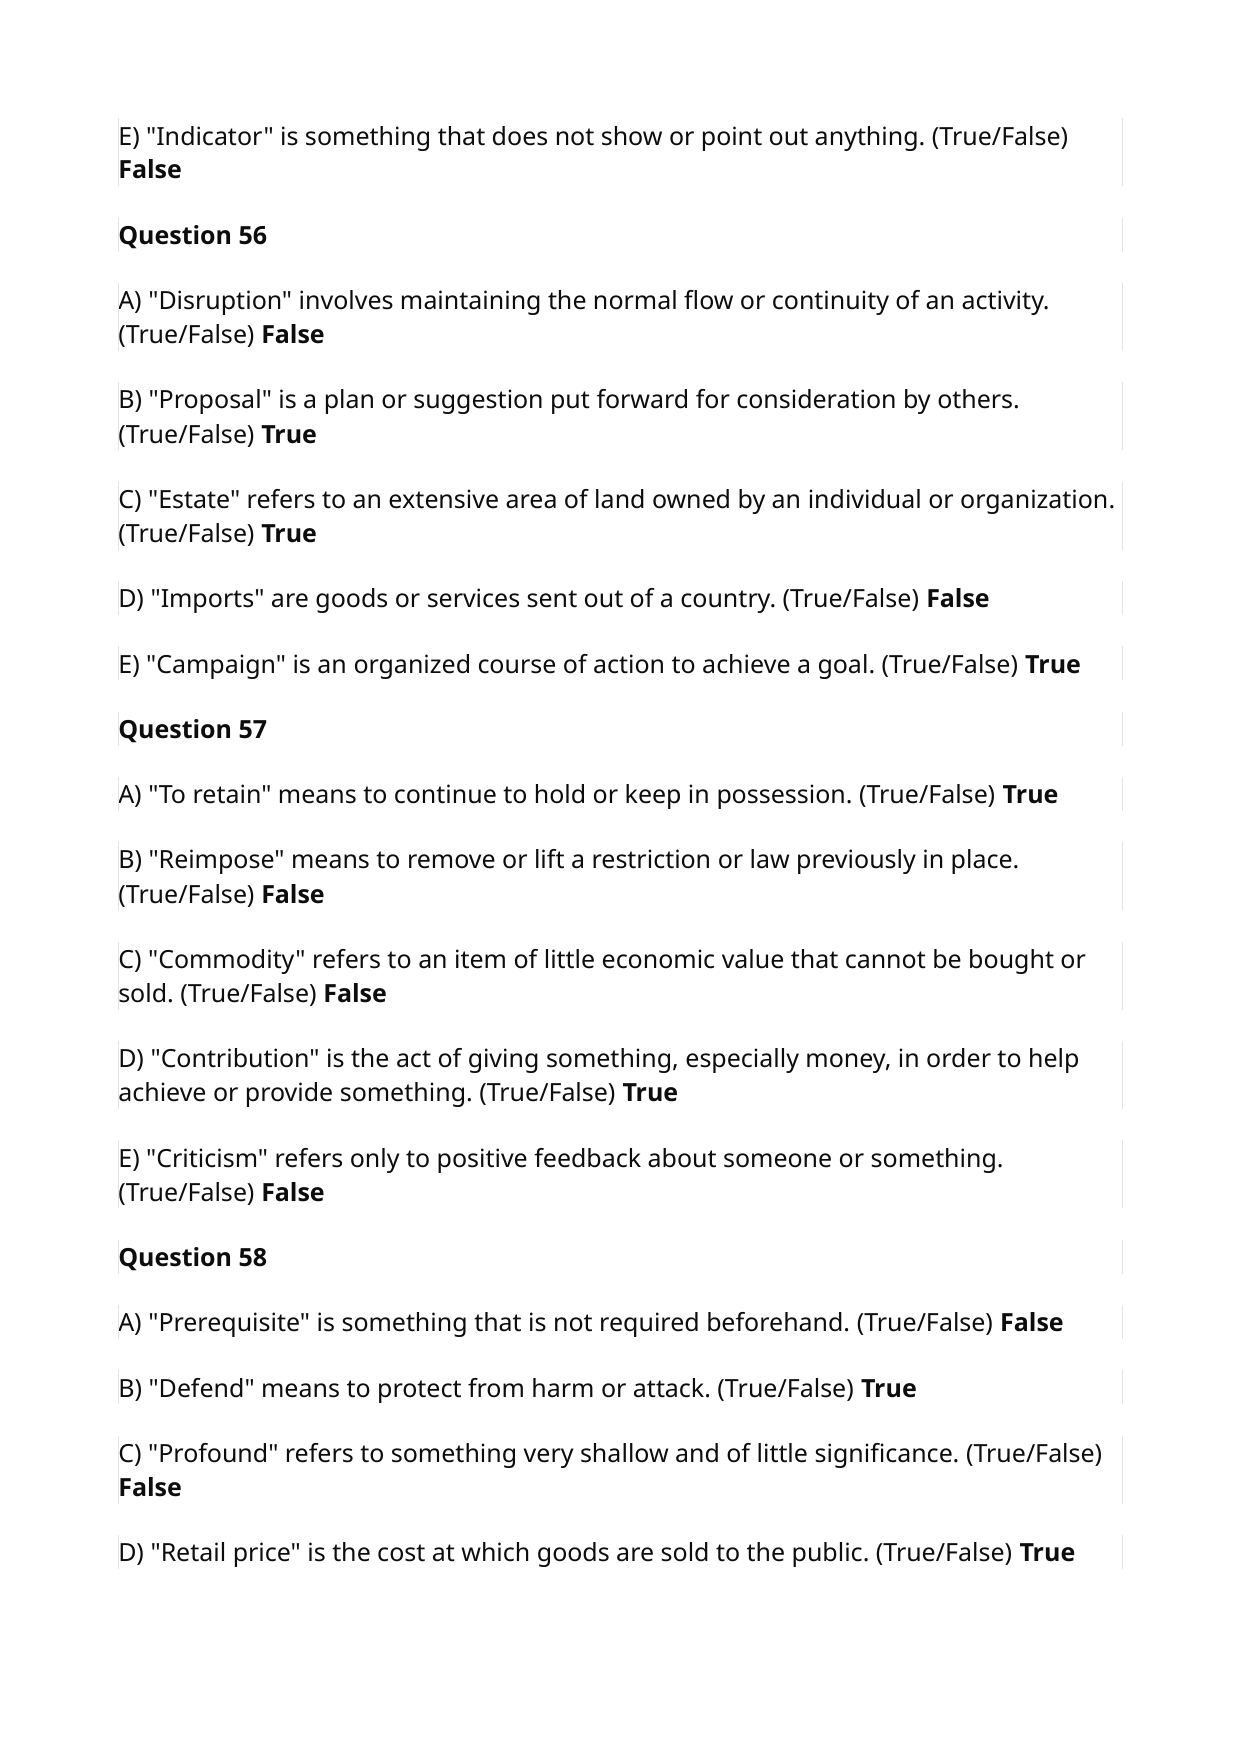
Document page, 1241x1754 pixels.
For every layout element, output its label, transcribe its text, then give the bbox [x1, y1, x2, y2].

text B) "Reimpose" means to remove or lift a restriction or law previously in place. (True/False) False [119, 842, 1122, 910]
text E) "Indicator" is something that does not show or point out anything. (True/False) False [119, 118, 1122, 186]
text B) "Proposal" is a plan or suggestion put forward for consideration by others. (True/False) True [119, 382, 1122, 450]
text C) "Estate" refers to an extensive area of land owned by an individual or organization. (True/False) True [119, 482, 1122, 550]
text E) "Campaign" is an organized course of action to achieve a goal. (True/False) True [119, 646, 1122, 680]
text Question 57 [119, 712, 1122, 746]
text Question 58 [119, 1240, 1122, 1274]
text A) "Disruption" involves maintaining the normal flow or continuity of an activity. (True/False) False [119, 283, 1122, 351]
text Question 56 [118, 217, 1122, 252]
text A) "To retain" means to continue to hold or keep in possession. (True/False) True [119, 777, 1122, 811]
text C) "Profound" refers to something very shallow and of little significance. (True/False) False [119, 1436, 1122, 1504]
text E) "Criticism" refers only to positive feedback about someone or something. (True/False) False [119, 1140, 1122, 1208]
text B) "Defend" means to protect from harm or attack. (True/False) True [119, 1370, 1122, 1404]
text D) "Contribution" is the act of giving something, especially money, in order to help achieve or provide something. (True/False) True [119, 1041, 1122, 1109]
text D) "Retail price" is the cost at which goods are sold to the public. (True/False) True [119, 1535, 1122, 1569]
text C) "Commodity" refers to an item of little economic value that cannot be bought or sold. (True/False) False [119, 942, 1122, 1010]
text D) "Imports" are goods or services sent out of a country. (True/False) False [119, 581, 1122, 615]
text A) "Prerequisite" is something that is not required beforehand. (True/False) False [119, 1305, 1122, 1339]
